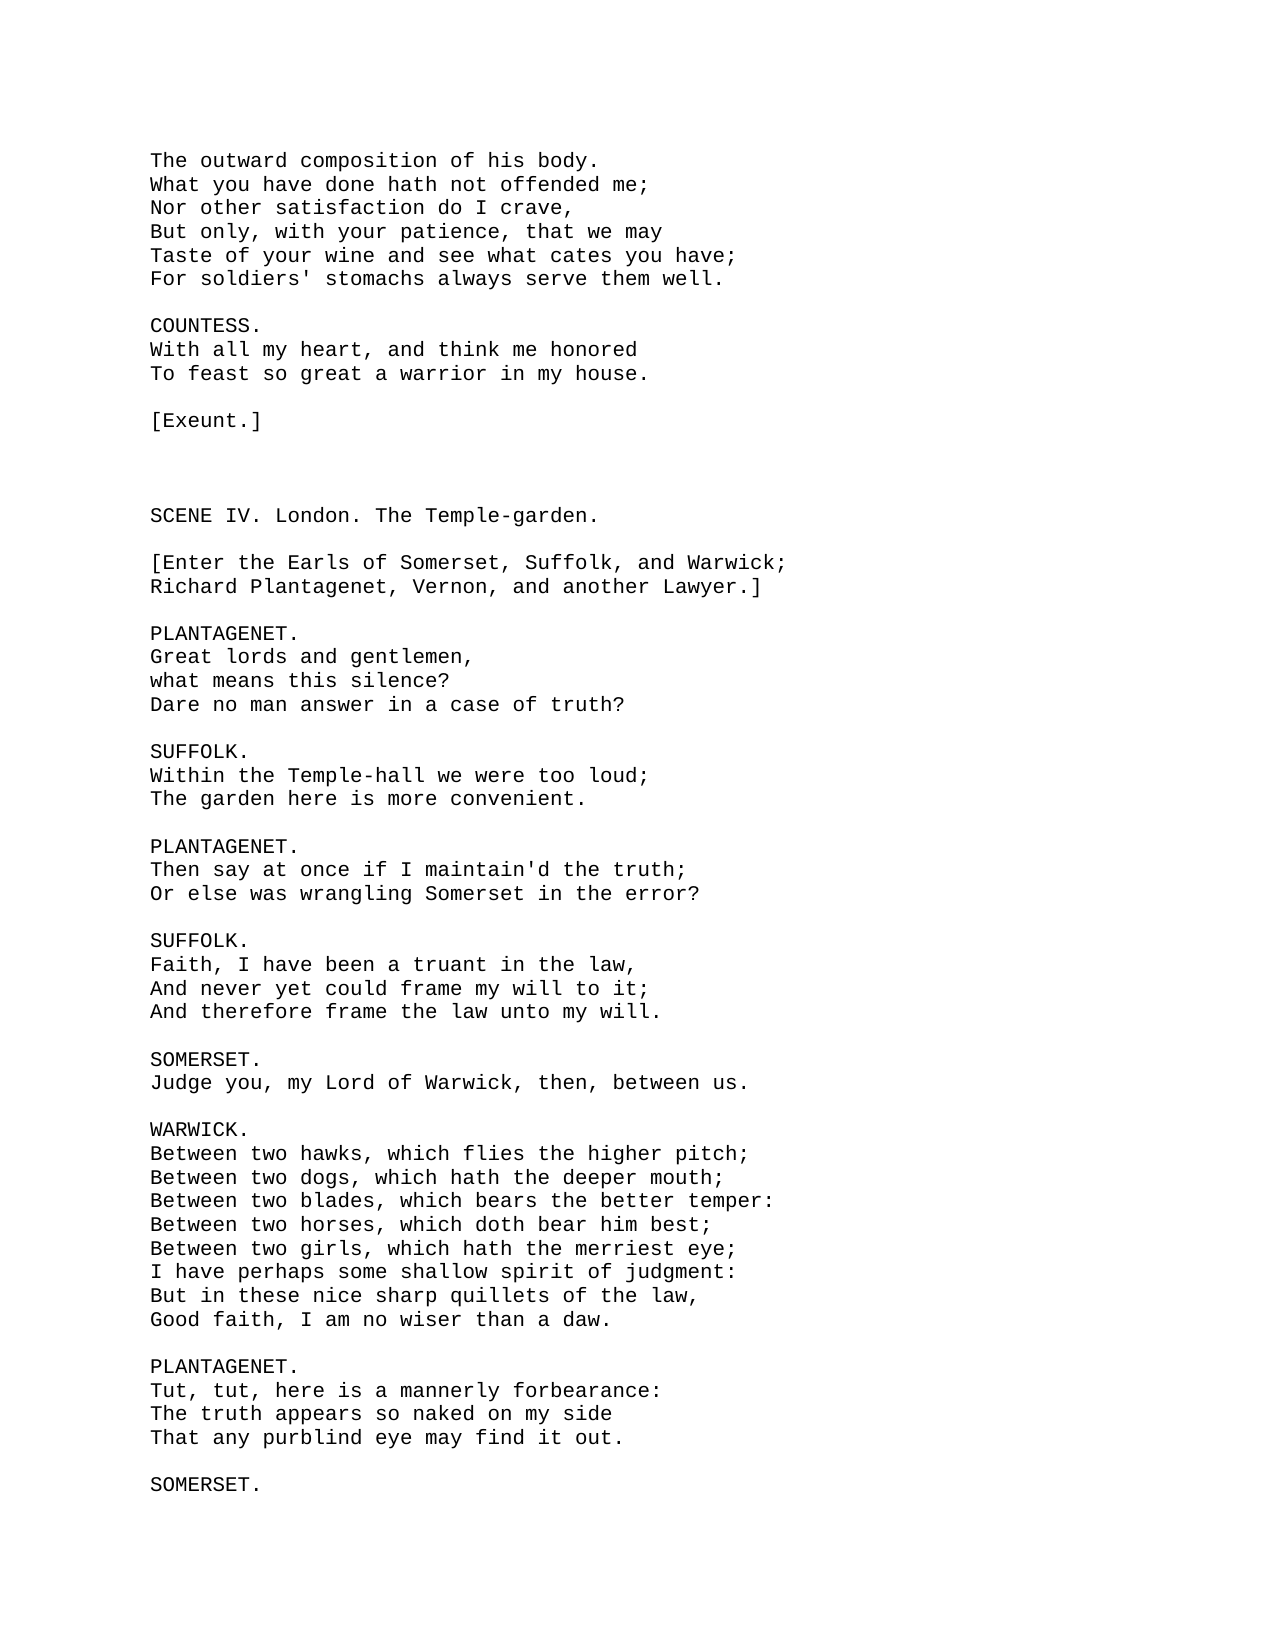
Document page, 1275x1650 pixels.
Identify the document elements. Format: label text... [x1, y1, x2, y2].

text And therefore frame the law unto my will. [150, 1001, 1125, 1025]
text Faith, I have been a truant in the law, [150, 954, 1125, 978]
text WARWICK. [150, 1119, 1125, 1143]
text PLANTAGENET. [150, 836, 1125, 859]
text SCENE IV. London. The Temple-garden. [150, 505, 1125, 528]
text But only, with your patience, that we may [150, 221, 1125, 244]
text Good faith, I am no wiser than a daw. [150, 1309, 1125, 1332]
text Taste of your wine and see what cates you have; [150, 244, 1125, 268]
text PLANTAGENET. [150, 1356, 1125, 1379]
text The outward composition of his body. [150, 150, 1125, 174]
text Great lords and gentlemen, [150, 647, 1125, 670]
text For soldiers' stomachs always serve them well. [150, 268, 1125, 292]
text To feast so great a warrior in my house. [150, 363, 1125, 386]
text Between two hawks, which flies the higher pitch; [150, 1143, 1125, 1167]
text Between two horses, which doth bear him best; [150, 1214, 1125, 1238]
text With all my heart, and think me honored [150, 339, 1125, 363]
text Judge you, my Lord of Warwick, then, between us. [150, 1072, 1125, 1096]
text COUNTESS. [150, 316, 1125, 339]
text And never yet could frame my will to it; [150, 978, 1125, 1001]
text Nor other satisfaction do I crave, [150, 197, 1125, 221]
text SOMERSET. [150, 1474, 1125, 1498]
text What you have done hath not offended me; [150, 174, 1125, 197]
text Dare no man answer in a case of truth? [150, 694, 1125, 717]
text PLANTAGENET. [150, 623, 1125, 647]
text The garden here is more convenient. [150, 788, 1125, 812]
text SOMERSET. [150, 1048, 1125, 1072]
text Tut, tut, here is a mannerly forbearance: [150, 1379, 1125, 1403]
text Between two blades, which bears the better temper: [150, 1190, 1125, 1214]
text [Enter the Earls of Somerset, Suffolk, and Warwick; [150, 552, 1125, 576]
text That any purblind eye may find it out. [150, 1427, 1125, 1451]
text Then say at once if I maintain'd the truth; [150, 859, 1125, 883]
text what means this silence? [150, 670, 1125, 694]
text Within the Temple-hall we were too loud; [150, 765, 1125, 788]
text [Exeunt.] [150, 410, 1125, 434]
text SUFFOLK. [150, 930, 1125, 954]
text But in these nice sharp quillets of the law, [150, 1285, 1125, 1309]
text I have perhaps some shallow spirit of judgment: [150, 1261, 1125, 1285]
text Between two girls, which hath the merriest eye; [150, 1238, 1125, 1261]
text The truth appears so naked on my side [150, 1403, 1125, 1427]
text Between two dogs, which hath the deeper mouth; [150, 1167, 1125, 1190]
text Richard Plantagenet, Vernon, and another Lawyer.] [150, 576, 1125, 599]
text SUFFOLK. [150, 741, 1125, 765]
text Or else was wrangling Somerset in the error? [150, 883, 1125, 907]
